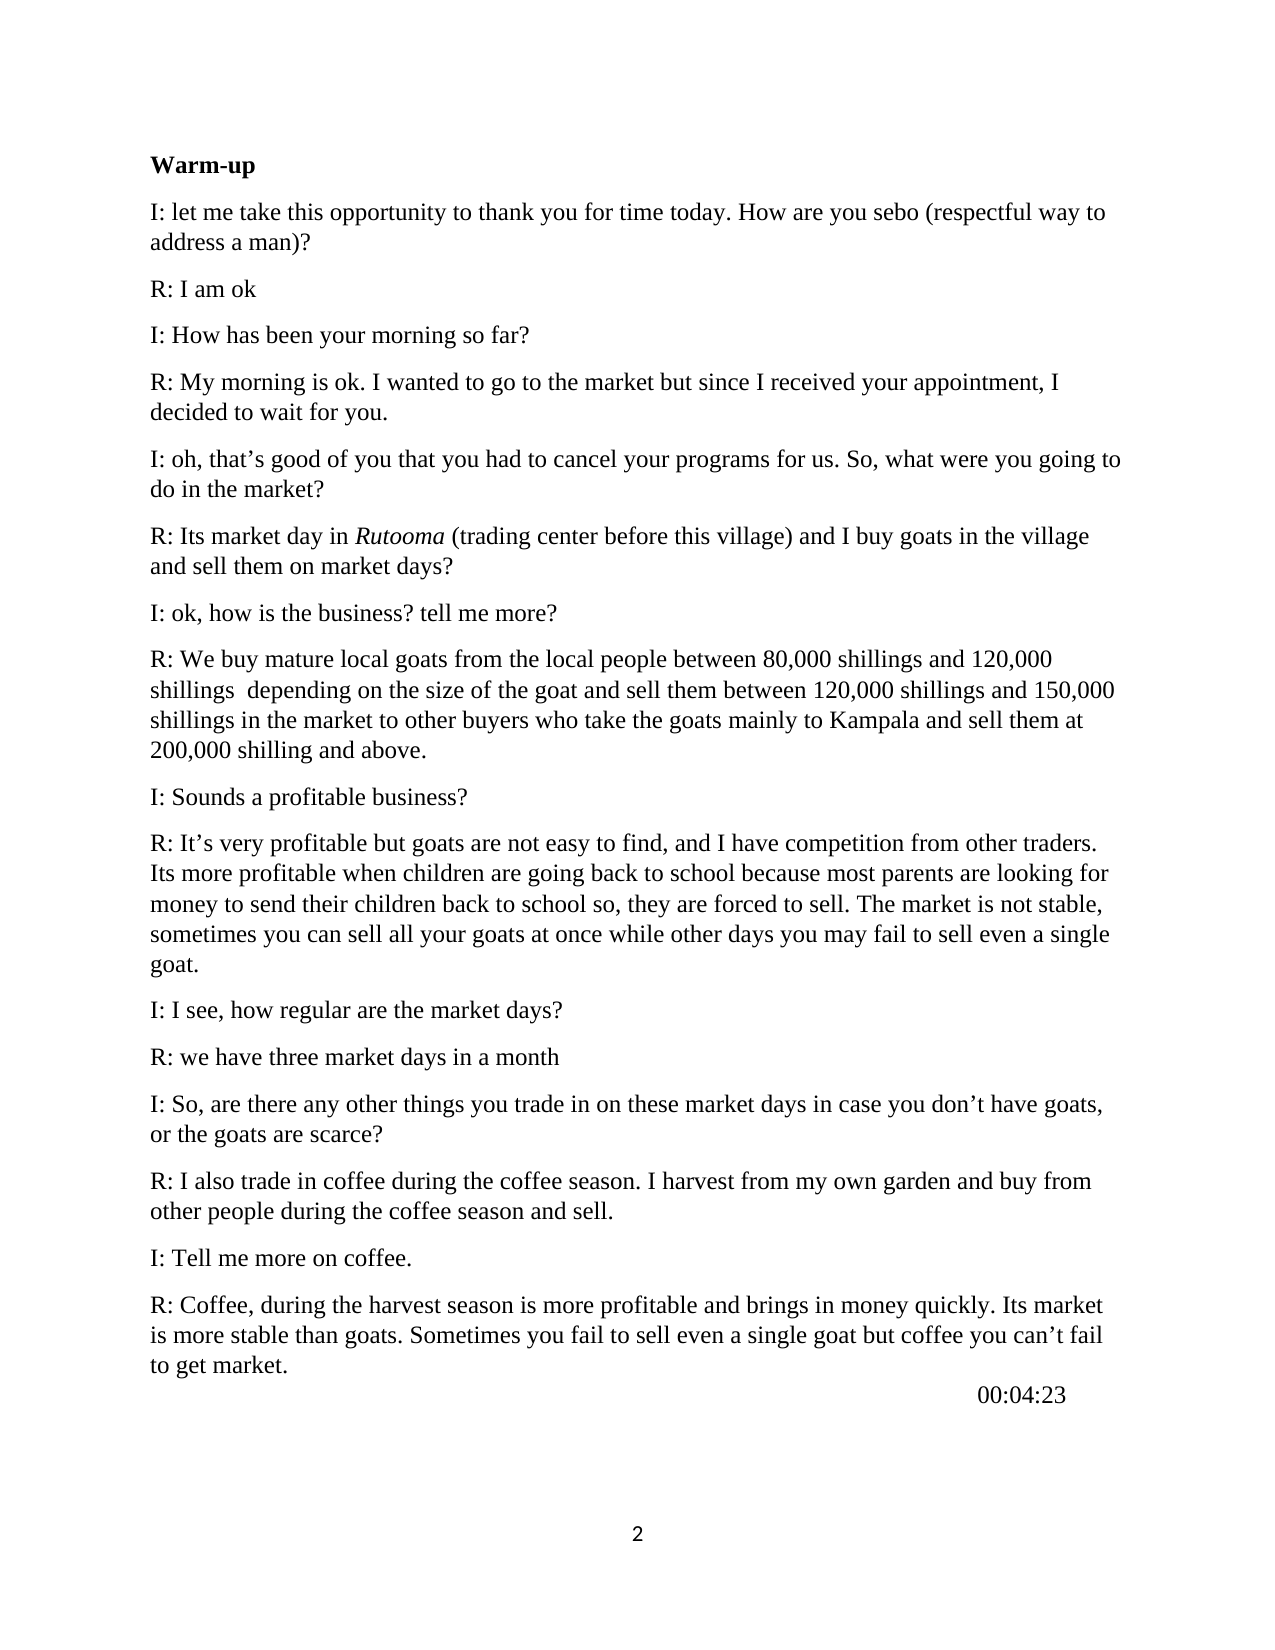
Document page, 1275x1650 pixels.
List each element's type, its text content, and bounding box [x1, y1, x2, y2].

text R: Coffee, during the harvest season is more profitable and brings in money quickly. Its market is more stable than goats. Sometimes you fail to sell even a single goat but coffee you can’t fail to get market. [150, 1290, 1125, 1427]
text R: We buy mature local goats from the local people between 80,000 shillings and 120,000 shillings depending on the size of the goat and sell them between 120,000 shillings and 150,000 shillings in the market to other buyers who take the goats mainly to Kampala and sell them at 200,000 shilling and above. [150, 644, 1125, 764]
text R: we have three market days in a month [150, 1042, 1125, 1071]
text R: It’s very profitable but goats are not easy to find, and I have competition from other traders. Its more profitable when children are going back to school because most parents are looking for money to send their children back to school so, they are forced to sell. The market is not stable, sometimes you can sell all your goats at once while other days you may fail to sell even a single goat. [150, 828, 1125, 978]
text R: I am ok [150, 274, 1125, 302]
text I: oh, that’s good of you that you had to cancel your programs for us. So, what were you going to do in the market? [150, 444, 1125, 503]
text I: let me take this opportunity to thank you for time today. How are you sebo (respectful way to address a man)? [150, 197, 1125, 256]
text I: ok, how is the business? tell me more? [150, 598, 1125, 627]
text I: So, are there any other things you trade in on these market days in case you don’t have goats, or the goats are scarce? [150, 1089, 1125, 1148]
text R: I also trade in coffee during the coffee season. I harvest from my own garden and buy from other people during the coffee season and sell. [150, 1166, 1125, 1225]
text Warm-up [150, 150, 1125, 179]
text I: I see, how regular are the market days? [150, 996, 1125, 1024]
text I: Tell me more on coffee. [150, 1243, 1125, 1272]
text R: Its market day in Rutooma (trading center before this village) and I buy goats in the village and sell them on market days? [150, 521, 1125, 580]
text I: Sounds a profitable business? [150, 782, 1125, 810]
text I: How has been your morning so far? [150, 320, 1125, 349]
text R: My morning is ok. I wanted to go to the market but since I received your appointment, I decided to wait for you. [150, 367, 1125, 426]
